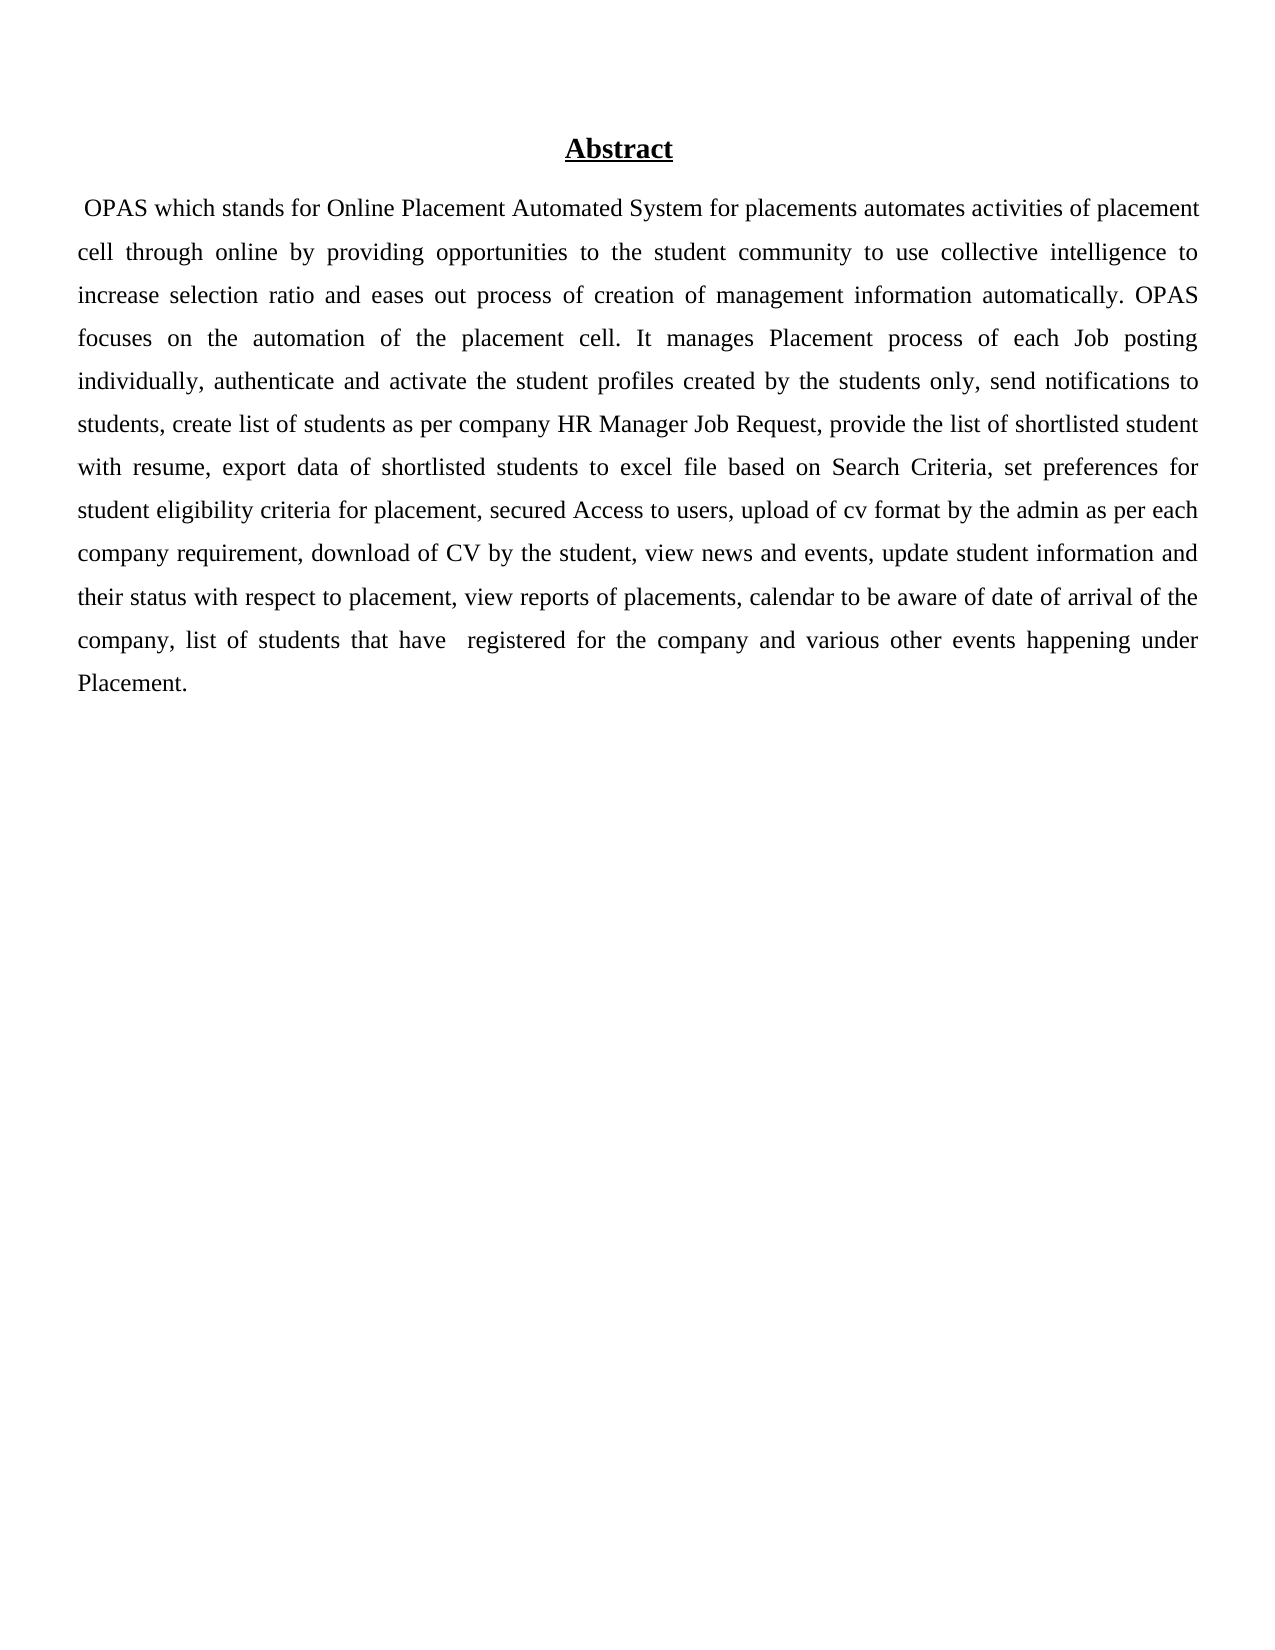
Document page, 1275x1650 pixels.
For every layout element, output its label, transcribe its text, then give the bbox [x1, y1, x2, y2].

text OPAS which stands for Online Placement Automated System for placements automates activities of placement cell through online by providing opportunities to the student community to use collective intelligence to increase selection ratio and eases out process of creation of management information automatically. OPAS focuses on the automation of the placement cell. It manages Placement process of each Job posting individually, authenticate and activate the student profiles created by the students only, send notifications to students, create list of students as per company HR Manager Job Request, provide the list of shortlisted student with resume, export data of shortlisted students to excel file based on Search Criteria, set preferences for student eligibility criteria for placement, secured Access to users, upload of cv format by the admin as per each company requirement, download of CV by the student, view news and events, update student information and their status with respect to placement, view reports of placements, calendar to be aware of date of arrival of the company, list of students that have registered for the company and various other events happening under Placement. [77, 193, 1200, 697]
text Abstract [225, 131, 1012, 165]
